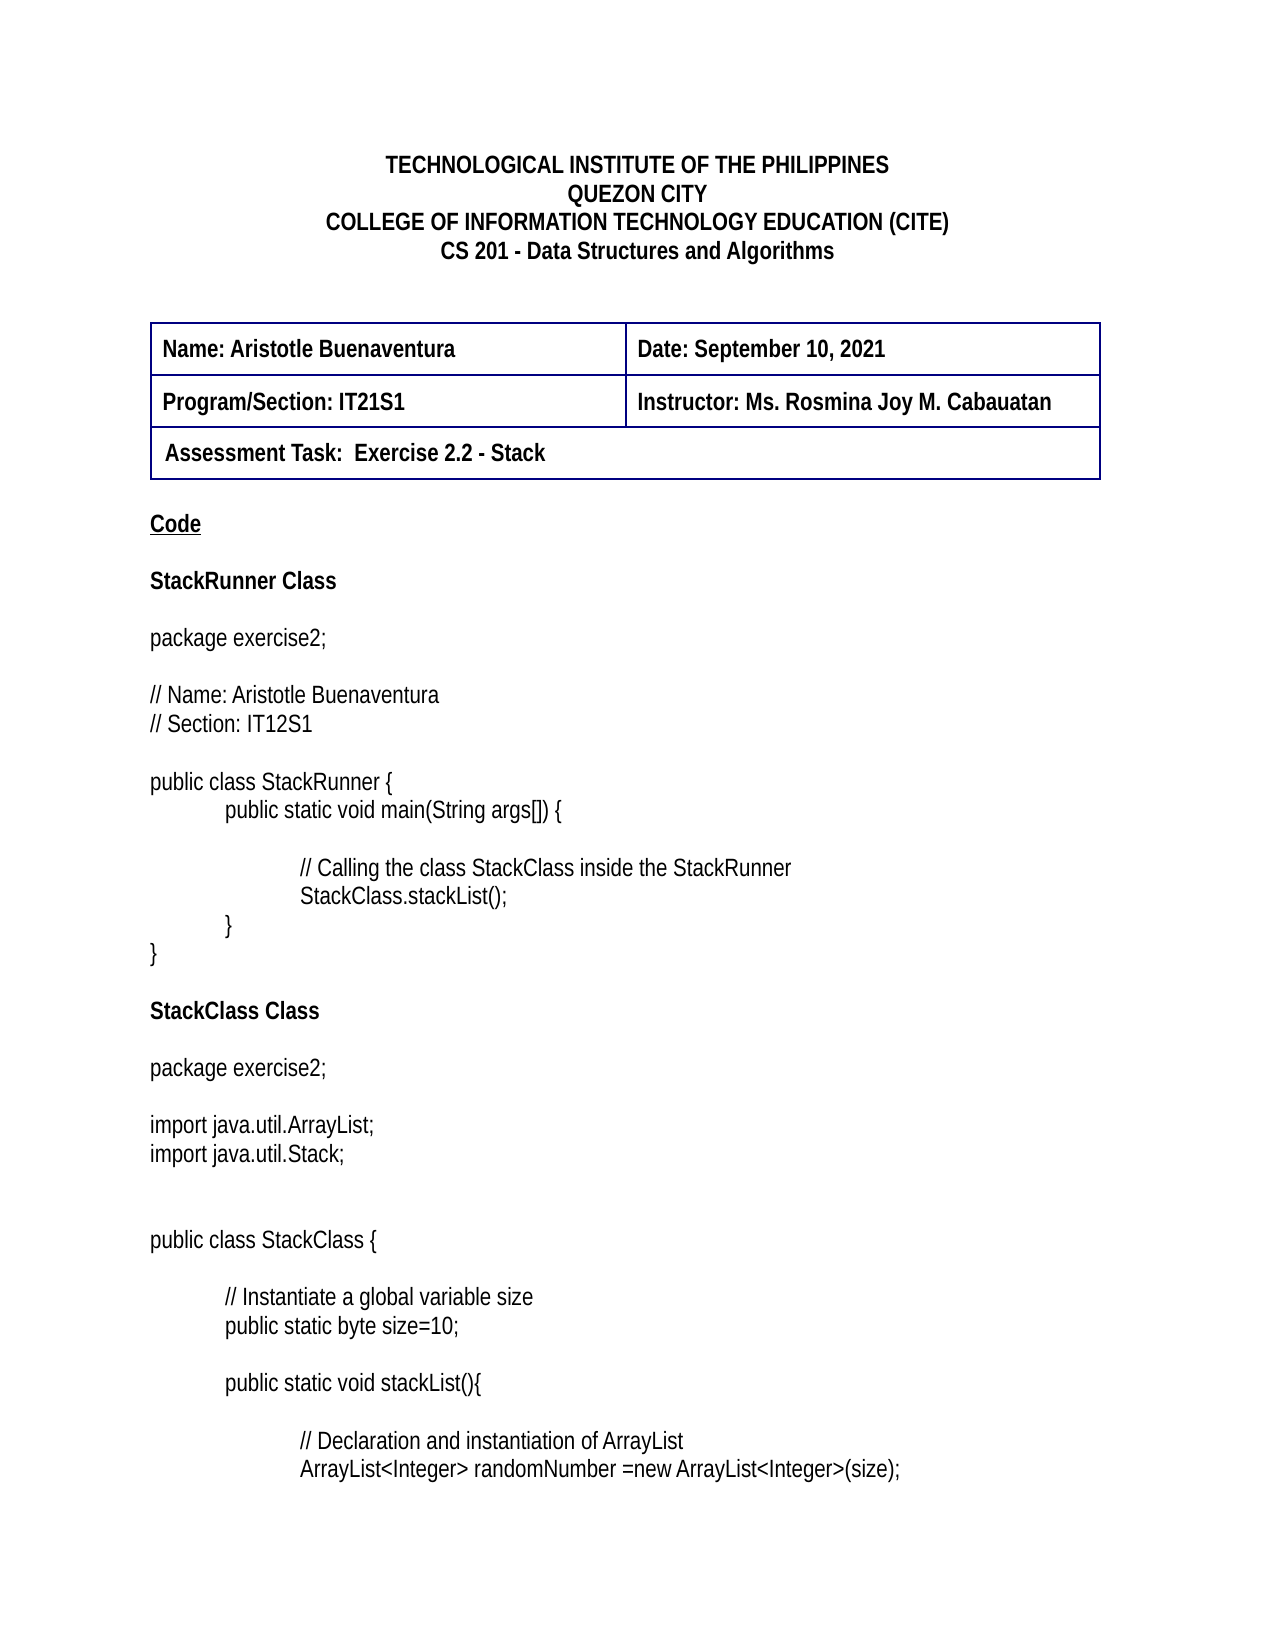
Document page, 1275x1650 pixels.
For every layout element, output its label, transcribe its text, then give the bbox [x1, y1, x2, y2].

text public class StackRunner { [150, 766, 1125, 795]
text package exercise2; [150, 623, 1125, 652]
table_cell Program/Section: IT21S1 [152, 376, 625, 426]
table_cell Instructor: Ms. Rosmina Joy M. Cabauatan [627, 376, 1099, 426]
text public class StackClass { [150, 1225, 1125, 1253]
text public static byte size=10; [150, 1311, 1125, 1339]
text StackClass Class [150, 996, 1125, 1024]
table_header Name: Aristotle Buenaventura [152, 324, 625, 374]
text // Declaration and instantiation of ArrayList [150, 1426, 1125, 1454]
text } [150, 938, 1125, 967]
text QUEZON CITY [150, 179, 1125, 207]
text import java.util.Stack; [150, 1139, 1125, 1168]
text StackClass.stackList(); [150, 881, 1125, 910]
text } [150, 910, 1125, 938]
text TECHNOLOGICAL INSTITUTE OF THE PHILIPPINES [150, 150, 1125, 179]
table_cell Assessment Task: Exercise 2.2 - Stack [152, 428, 1099, 478]
text COLLEGE OF INFORMATION TECHNOLOGY EDUCATION (CITE) [150, 207, 1125, 236]
text package exercise2; [150, 1053, 1125, 1082]
text StackRunner Class [150, 566, 1125, 594]
text public static void stackList(){ [150, 1368, 1125, 1397]
text ArrayList<Integer> randomNumber =new ArrayList<Integer>(size); [150, 1454, 1125, 1483]
text Code [150, 508, 1125, 537]
text import java.util.ArrayList; [150, 1110, 1125, 1139]
text CS 201 - Data Structures and Algorithms [150, 236, 1125, 264]
text // Name: Aristotle Buenaventura [150, 681, 1125, 709]
text public static void main(String args[]) { [150, 795, 1125, 824]
text // Section: IT12S1 [150, 709, 1125, 738]
table_header Date: September 10, 2021 [627, 324, 1099, 374]
text // Calling the class StackClass inside the StackRunner [150, 852, 1125, 881]
text // Instantiate a global variable size [150, 1282, 1125, 1311]
